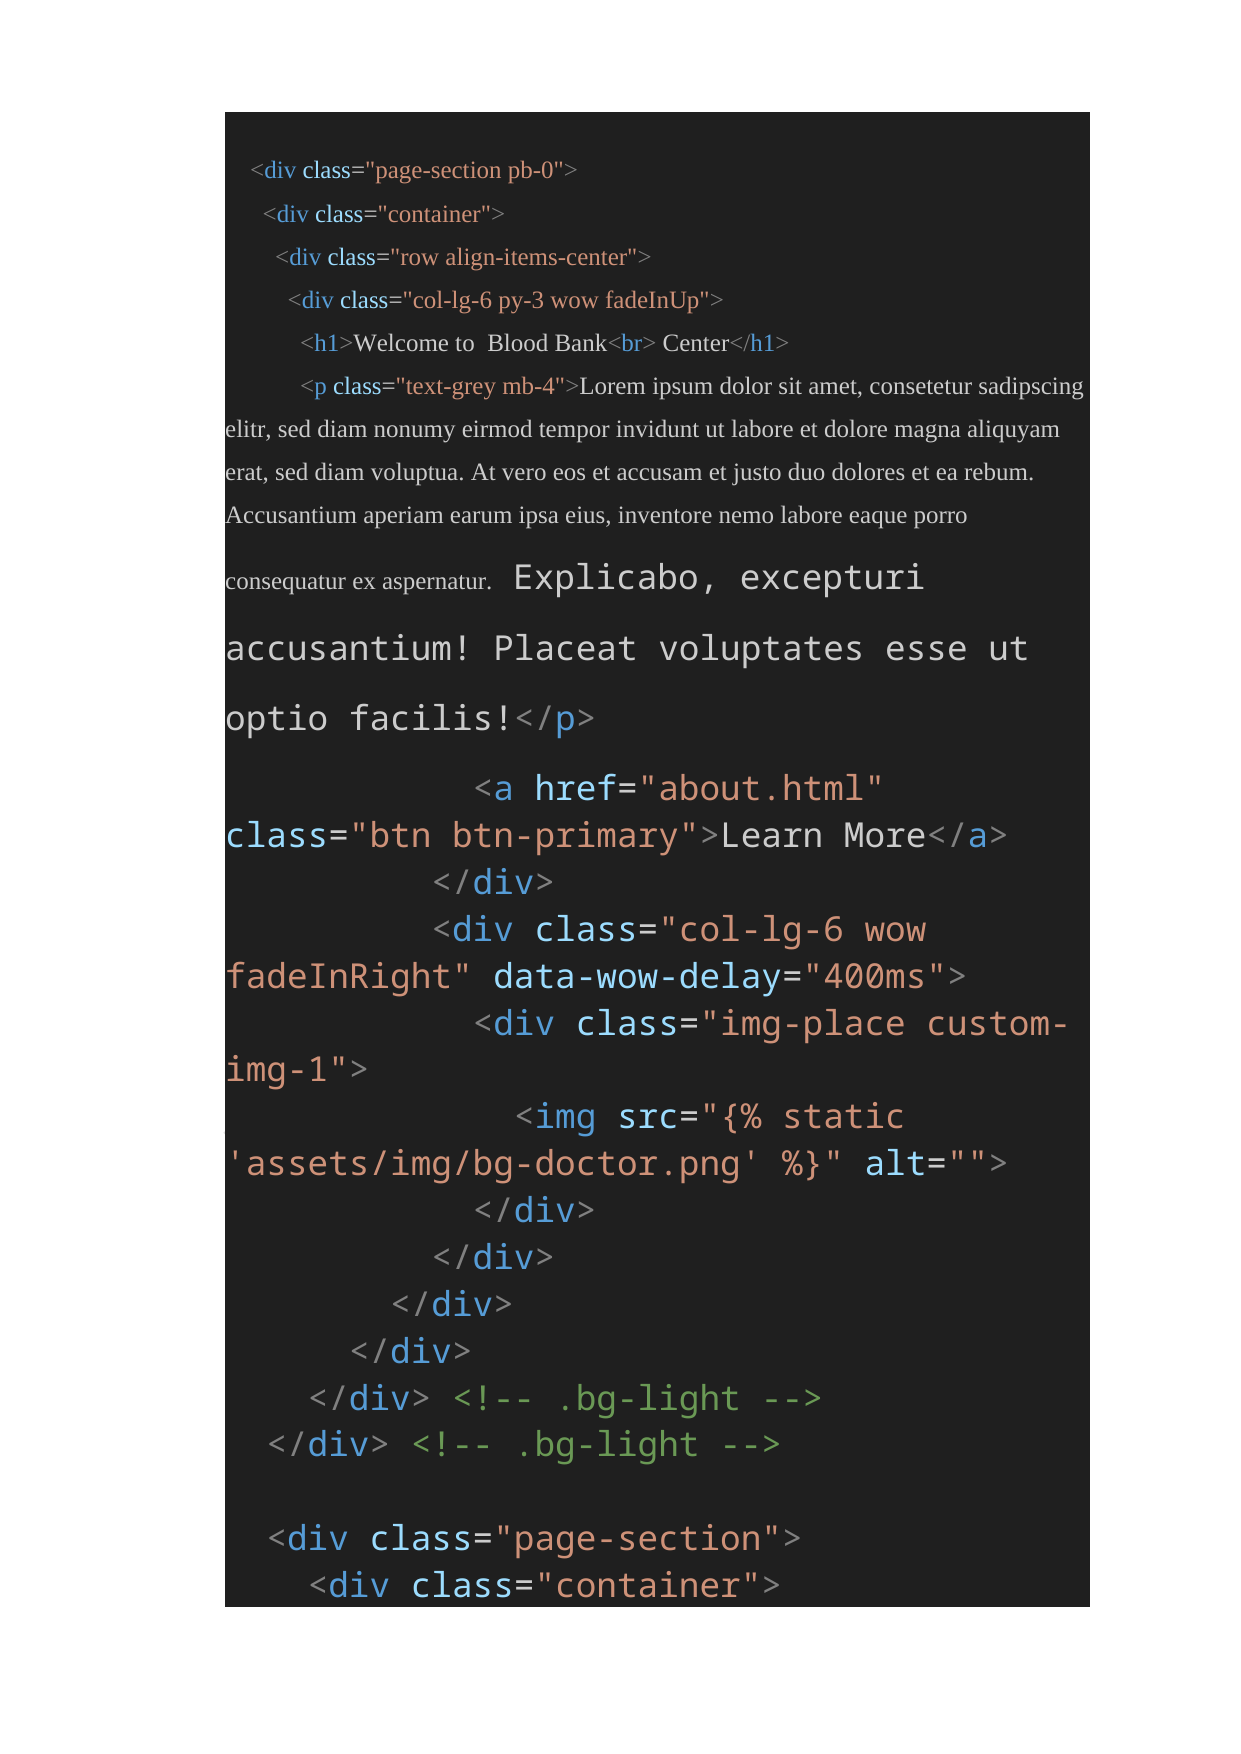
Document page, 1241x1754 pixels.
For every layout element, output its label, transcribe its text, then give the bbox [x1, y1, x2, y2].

text </div> [225, 1326, 1090, 1373]
text </div> [225, 1279, 1090, 1326]
text <h1>Welcome to Blood Bank<br> Center</h1> [225, 328, 1090, 357]
text <div class="img-place custom-img-1"> [225, 998, 1090, 1092]
text <p class="text-grey mb-4">Lorem ipsum dolor sit amet, consetetur sadipscing elitr, sed diam nonumy eirmod tempor invidunt ut labore et dolore magna aliquyam erat, sed diam voluptua. At vero eos et accusam et justo duo dolores et ea rebum. Accusantium aperiam earum ipsa eius, inventore nemo labore eaque porro consequatur ex aspernatur. Explicabo, excepturi accusantium! Placeat voluptates esse ut optio facilis!</p> [225, 371, 1090, 740]
text <img src="{% static 'assets/img/bg-doctor.png' %}" alt=""> [225, 1092, 1090, 1186]
text </div> <!-- .bg-light --> [225, 1420, 1090, 1467]
text <a href="about.html" class="btn btn-primary">Learn More</a> [225, 764, 1090, 857]
text <div class="col-lg-6 wow fadeInRight" data-wow-delay="400ms"> [225, 904, 1090, 998]
text <div class="col-lg-6 py-3 wow fadeInUp"> [225, 285, 1090, 314]
text <div class="container"> [225, 199, 1090, 227]
text </div> [225, 857, 1090, 904]
text </div> <!-- .bg-light --> [225, 1373, 1090, 1420]
text </div> [225, 1232, 1090, 1279]
text <div class="row align-items-center"> [225, 242, 1090, 271]
text <div class="container"> [225, 1561, 1090, 1607]
text <div class="page-section pb-0"> [225, 156, 1090, 184]
text <div class="page-section"> [225, 1514, 1090, 1561]
text </div> [225, 1186, 1090, 1232]
